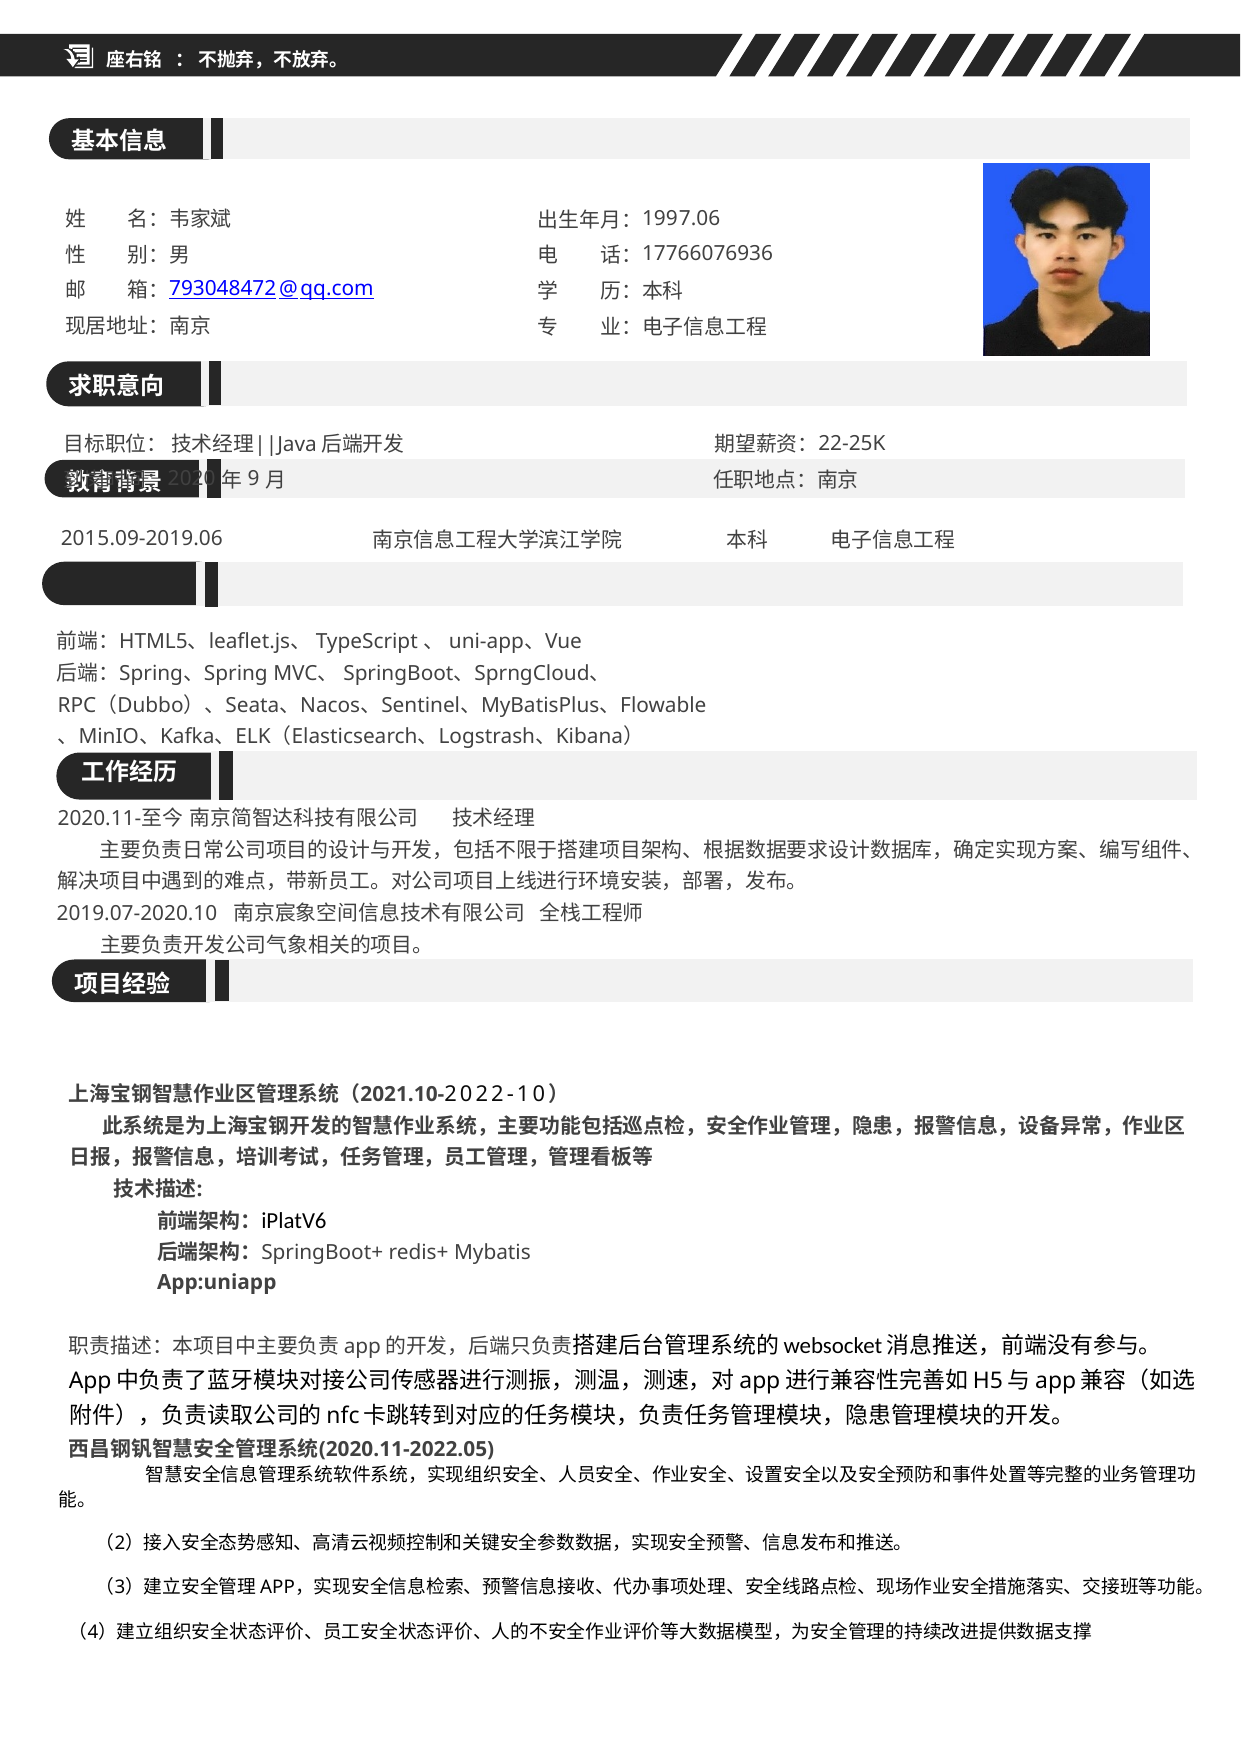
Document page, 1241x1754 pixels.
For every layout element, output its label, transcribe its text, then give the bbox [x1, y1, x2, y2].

text （3）建立安全管理APP，实现安全信息检索、预警信息接收、代办事项处理、安全线路点检、现场作业安全措施落实、交接班等功能。 [58, 1574, 1196, 1599]
text 西昌钢钒智慧安全管理系统(2020.11-2022.05) [68, 1432, 1196, 1462]
text 后端：Spring、Spring MVC、 SpringBoot、SprngCloud、 RPC（Dubbo）、Seata、Nacos、Sentinel、MyBatisPlus、Flowable 、MinIO、Kafka、ELK（Elasticsearch、Logstrash、Kibana） [56, 657, 1196, 750]
text （2）接入安全态势感知、高清云视频控制和关键安全参数数据，实现安全预警、信息发布和推送。 [58, 1530, 1196, 1555]
text 此系统是为上海宝钢开发的智慧作业系统，主要功能包括巡点检，安全作业管理，隐患，报警信息，设备异常，作业区日报，报警信息，培训考试，任务管理，员工管理，管理看板等 [68, 1109, 1196, 1170]
text App:uniapp [157, 1267, 1196, 1296]
text 2020.11-至今 南京简智达科技有限公司 技术经理 [56, 782, 1196, 831]
text 上海宝钢智慧作业区管理系统（2021.10-2022-10） [68, 1077, 1196, 1107]
text 2019.07-2020.10 南京宸象空间信息技术有限公司 全栈工程师 [56, 896, 1196, 926]
text （4）建立组织安全状态评价、员工安全状态评价、人的不安全作业评价等大数据模型，为安全管理的持续改进提供数据支撑 [68, 1618, 1196, 1643]
text 前端：HTML5、leaflet.js、 TypeScript 、 uni-app、Vue [56, 625, 1196, 655]
text 后端架构：SpringBoot+ redis+ Mybatis [157, 1236, 1196, 1266]
text App中负责了蓝牙模块对接公司传感器进行测振，测温，测速，对app进行兼容性完善如H5与app兼容（如选附件），负责读取公司的nfc卡跳转到对应的任务模块，负责任务管理模块，隐患管理模块的开发。 [68, 1362, 1196, 1430]
text 智慧安全信息管理系统软件系统，实现组织安全、人员安全、作业安全、设置安全以及安全预防和事件处置等完整的业务管理功能。 [58, 1464, 1196, 1511]
text 主要负责日常公司项目的设计与开发，包括不限于搭建项目架构、根据数据要求设计数据库，确定实现方案、编写组件、解决项目中遇到的难点，带新员工。对公司项目上线进行环境安装，部署，发布。 [57, 833, 1196, 894]
picture [983, 163, 1150, 356]
text 2020.11-至今 南京简智达科技有限公司 技术经理 [56, 751, 211, 770]
text 主要负责开发公司气象相关的项目。 [58, 928, 1196, 958]
text 前端架构：iPlatV6 [157, 1204, 1196, 1234]
text 职责描述：本项目中主要负责app的开发，后端只负责搭建后台管理系统的websocket消息推送，前端没有参与。 [68, 1327, 1196, 1361]
text 技术描述: [113, 1172, 1196, 1202]
